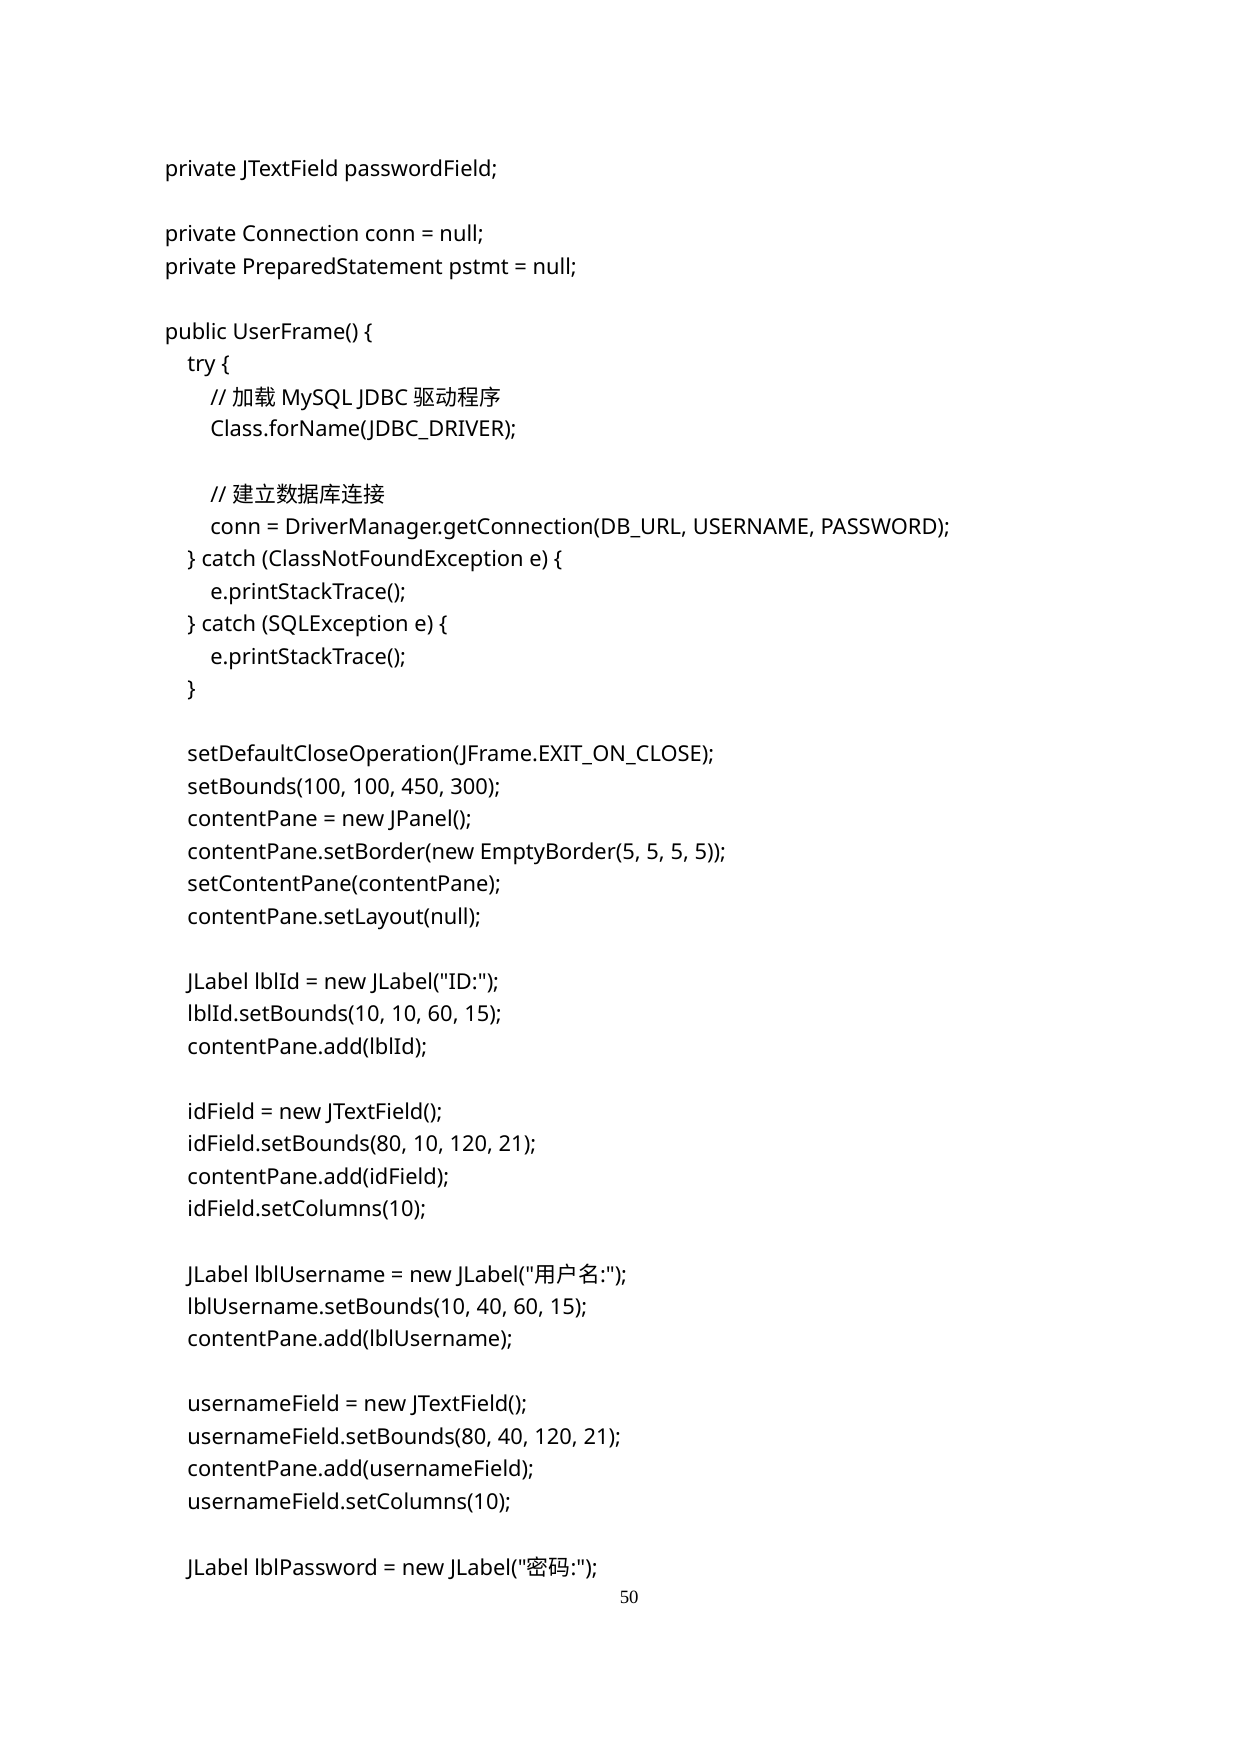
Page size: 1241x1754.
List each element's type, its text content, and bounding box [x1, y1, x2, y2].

text // 加载 MySQL JDBC 驱动程序 [142, 379, 1116, 412]
text usernameField.setColumns(10); [142, 1484, 1116, 1517]
text idField.setColumns(10); [142, 1192, 1116, 1224]
text private JTextField passwordField; [142, 152, 1116, 184]
text lblId.setBounds(10, 10, 60, 15); [142, 997, 1116, 1029]
text contentPane.add(lblId); [142, 1029, 1116, 1062]
text JLabel lblId = new JLabel("ID:"); [142, 964, 1116, 997]
text contentPane.add(lblUsername); [142, 1322, 1116, 1354]
text setContentPane(contentPane); [142, 867, 1116, 899]
text JLabel lblUsername = new JLabel("用户名:"); [142, 1257, 1116, 1289]
text public UserFrame() { [142, 314, 1116, 347]
text idField = new JTextField(); [142, 1094, 1116, 1127]
text try { [142, 347, 1116, 379]
text contentPane = new JPanel(); [142, 802, 1116, 834]
text contentPane.add(idField); [142, 1159, 1116, 1192]
text contentPane.add(usernameField); [142, 1452, 1116, 1484]
text private Connection conn = null; [142, 217, 1116, 249]
text private PreparedStatement pstmt = null; [142, 249, 1116, 282]
text } catch (ClassNotFoundException e) { [142, 542, 1116, 574]
text setDefaultCloseOperation(JFrame.EXIT_ON_CLOSE); [142, 737, 1116, 769]
text } catch (SQLException e) { [142, 607, 1116, 639]
text contentPane.setBorder(new EmptyBorder(5, 5, 5, 5)); [142, 834, 1116, 867]
text e.printStackTrace(); [142, 639, 1116, 672]
text usernameField = new JTextField(); [142, 1387, 1116, 1419]
text conn = DriverManager.getConnection(DB_URL, USERNAME, PASSWORD); [142, 509, 1116, 542]
text // 建立数据库连接 [142, 477, 1116, 509]
text lblUsername.setBounds(10, 40, 60, 15); [142, 1289, 1116, 1322]
text idField.setBounds(80, 10, 120, 21); [142, 1127, 1116, 1159]
text Class.forName(JDBC_DRIVER); [142, 412, 1116, 444]
text usernameField.setBounds(80, 40, 120, 21); [142, 1419, 1116, 1452]
text JLabel lblPassword = new JLabel("密码:"); [142, 1549, 1116, 1582]
text setBounds(100, 100, 450, 300); [142, 769, 1116, 802]
text e.printStackTrace(); [142, 574, 1116, 607]
text contentPane.setLayout(null); [142, 899, 1116, 932]
text } [142, 672, 1116, 704]
